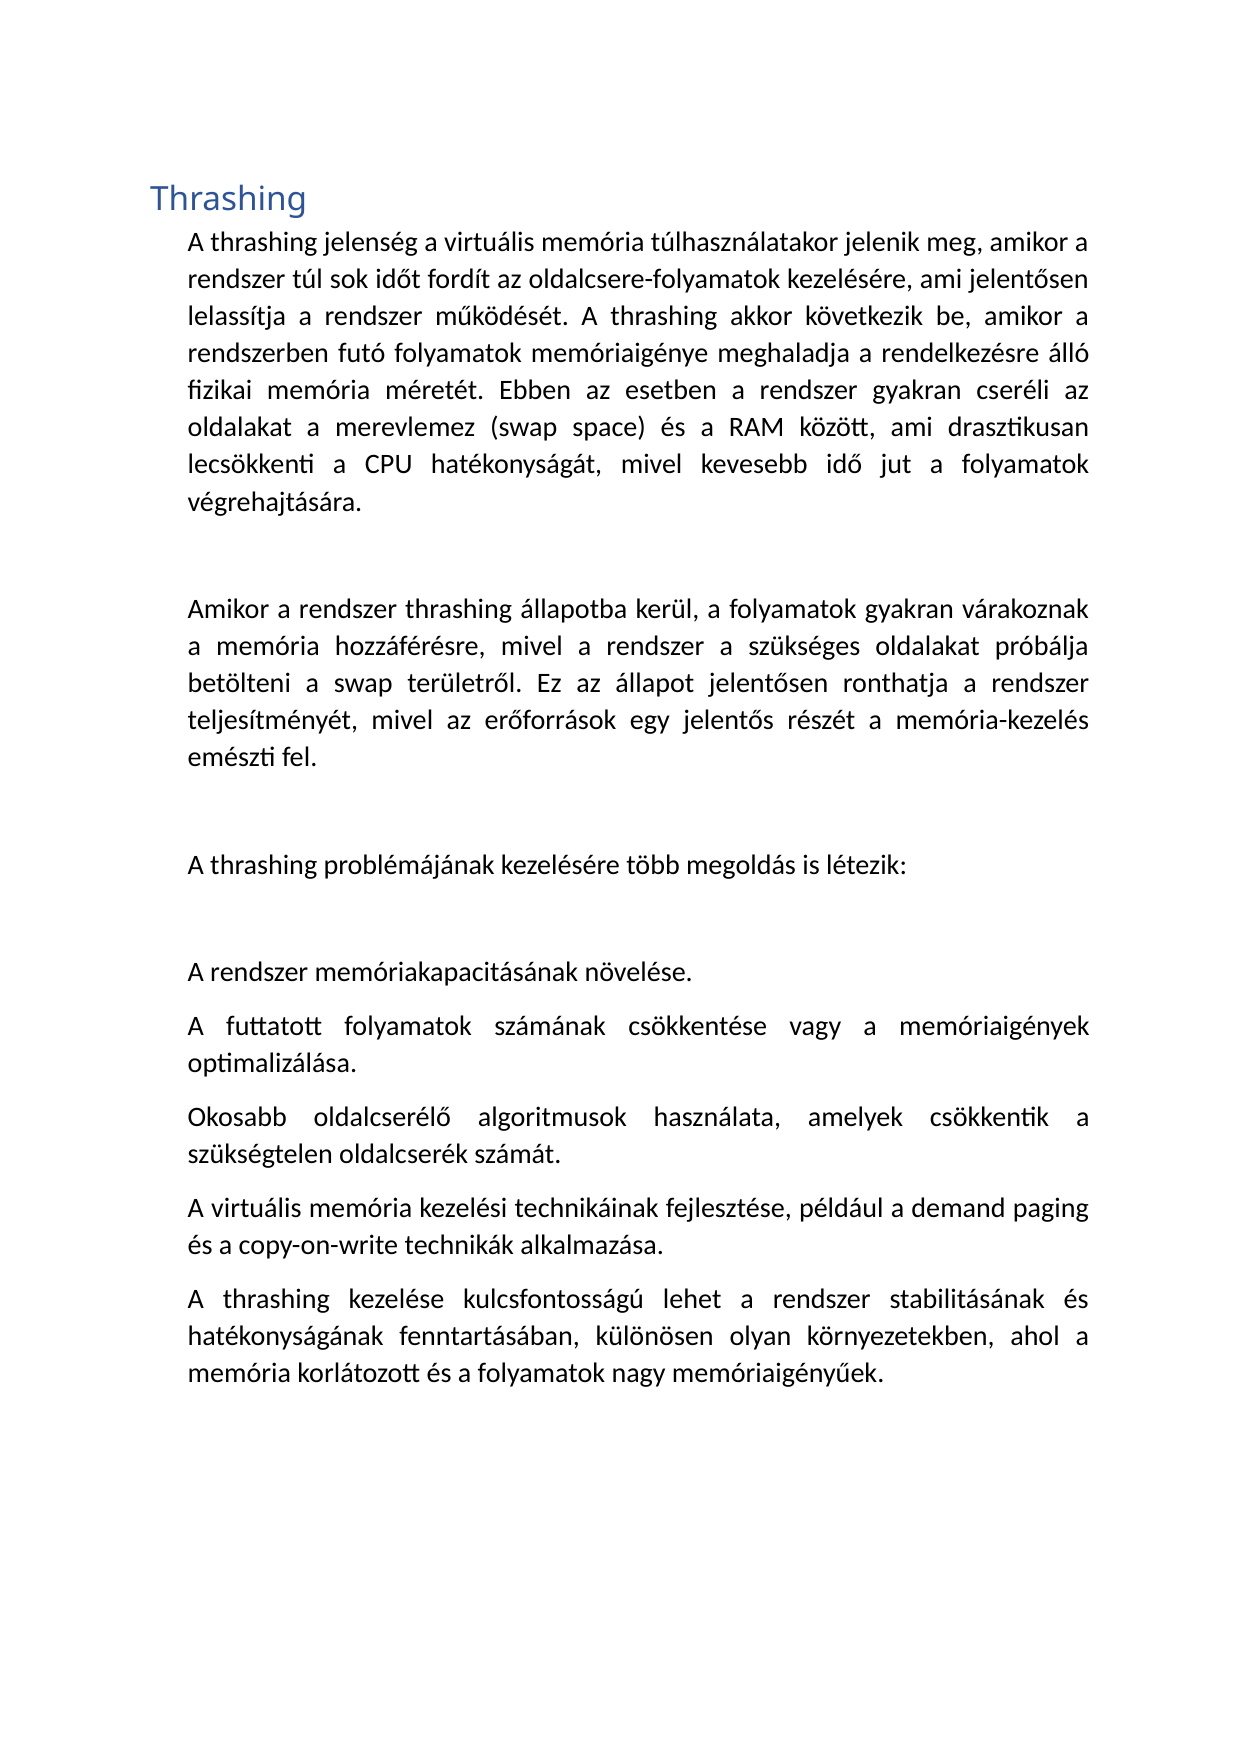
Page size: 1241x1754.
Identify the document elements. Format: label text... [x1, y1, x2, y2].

text Okosabb oldalcserélő algoritmusok használata, amelyek csökkentik a szükségtelen oldalcserék számát. [187, 1099, 1090, 1170]
text A futtatott folyamatok számának csökkentése vagy a memóriaigények optimalizálása. [187, 1008, 1090, 1079]
text Amikor a rendszer thrashing állapotba kerül, a folyamatok gyakran várakoznak a memória hozzáférésre, mivel a rendszer a szükséges oldalakat próbálja betölteni a swap területről. Ez az állapot jelentősen ronthatja a rendszer teljesítményét, mivel az erőforrások egy jelentős részét a memória-kezelés emészti fel. [187, 591, 1090, 774]
text A thrashing problémájának kezelésére több megoldás is létezik: [187, 847, 1090, 881]
text A virtuális memória kezelési technikáinak fejlesztése, például a demand paging és a copy-on-write technikák alkalmazása. [187, 1190, 1090, 1261]
subtitle Thrashing [150, 175, 1090, 220]
text A rendszer memóriakapacitásának növelése. [187, 954, 1090, 989]
text A thrashing kezelése kulcsfontosságú lehet a rendszer stabilitásának és hatékonyságának fenntartásában, különösen olyan környezetekben, ahol a memória korlátozott és a folyamatok nagy memóriaigényűek. [187, 1281, 1090, 1389]
text A thrashing jelenség a virtuális memória túlhasználatakor jelenik meg, amikor a rendszer túl sok időt fordít az oldalcsere-folyamatok kezelésére, ami jelentősen lelassítja a rendszer működését. A thrashing akkor következik be, amikor a rendszerben futó folyamatok memóriaigénye meghaladja a rendelkezésre álló fizikai memória méretét. Ebben az esetben a rendszer gyakran cseréli az oldalakat a merevlemez (swap space) és a RAM között, ami drasztikusan lecsökkenti a CPU hatékonyságát, mivel kevesebb idő jut a folyamatok végrehajtására. [187, 224, 1090, 518]
